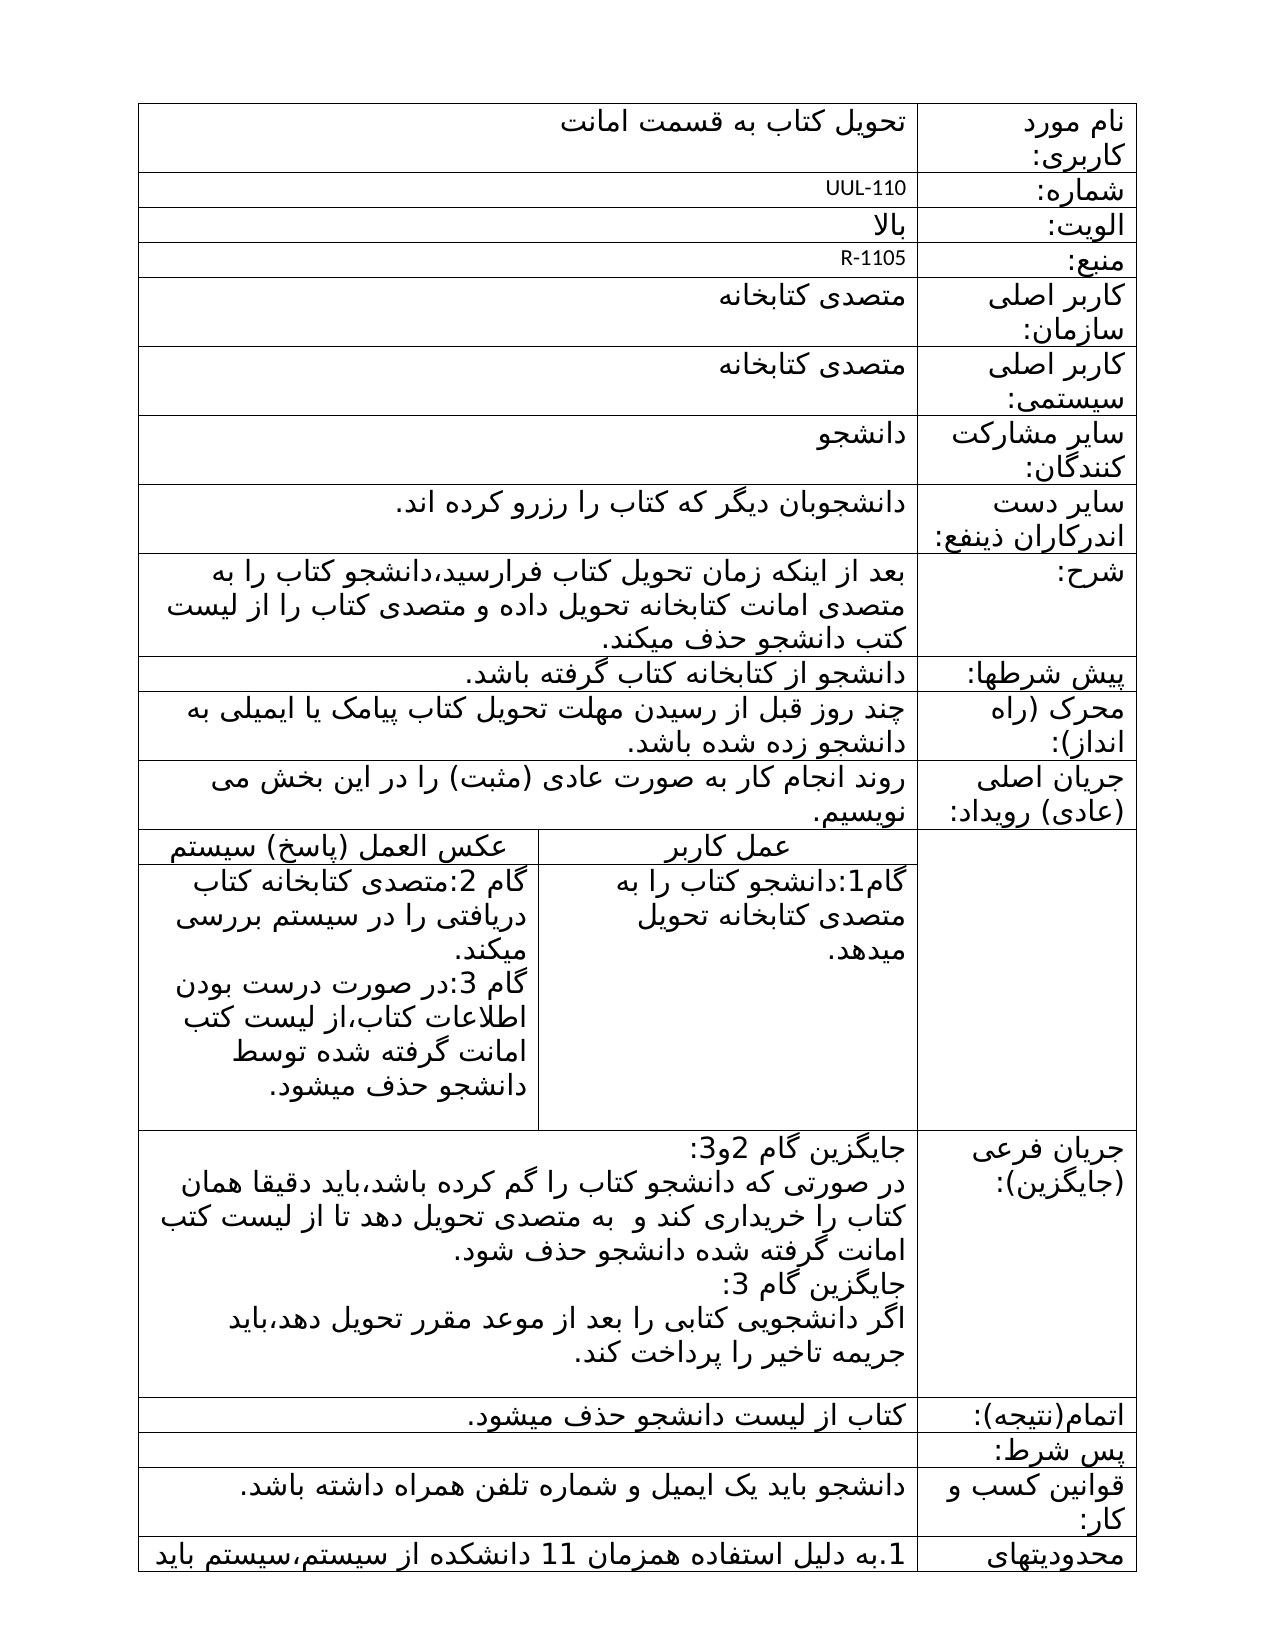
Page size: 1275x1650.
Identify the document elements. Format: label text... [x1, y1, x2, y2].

table_cell متصدی کتابخانه [139, 347, 917, 415]
table_cell الویت: [918, 208, 1136, 242]
table_cell عمل کاربر [539, 830, 917, 864]
table_cell پیش شرطها: [918, 657, 1136, 691]
table_cell جریان فرعی (جایگزین): [918, 1131, 1136, 1397]
table_cell R-1105 [139, 243, 917, 277]
table_cell گام 2:متصدی کتابخانه کتاب دریافتی را در سیستم بررسی میکند. گام 3:در صورت درست بودن اطلاعات کتاب،از لیست کتب امانت گرفته شده توسط دانشجو حذف میشود. [139, 865, 538, 1130]
table_header تحویل کتاب به قسمت امانت [139, 104, 917, 172]
table_cell گام1:دانشجو کتاب را به متصدی کتابخانه تحویل میدهد. [539, 865, 917, 1130]
table_cell قوانین کسب و کار: [918, 1468, 1136, 1536]
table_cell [139, 1537, 917, 1571]
table_cell اتمام(نتیجه): [918, 1398, 1136, 1432]
table_cell عکس العمل (پاسخ) سیستم [139, 830, 538, 864]
table_cell روند انجام کار به صورت عادی (مثبت) را در این بخش می نویسیم. [139, 761, 917, 829]
table_cell کاربر اصلی سازمان: [918, 278, 1136, 346]
table_cell دانشجوبان دیگر که کتاب را رزرو کرده اند. [139, 485, 917, 553]
table_cell دانشجو از کتابخانه کتاب گرفته باشد. [139, 657, 917, 691]
table_cell جریان اصلی (عادی) رویداد: [918, 761, 1136, 829]
table_header نام مورد کاربری: [918, 104, 1136, 172]
table_cell [139, 1433, 917, 1467]
table_cell [918, 830, 1136, 1130]
table_cell شرح: [918, 554, 1136, 656]
table_cell دانشجو [139, 416, 917, 484]
table_cell متصدی کتابخانه [139, 278, 917, 346]
table_cell منبع: [918, 243, 1136, 277]
table_cell سایر دست اندرکاران ذینفع: [918, 485, 1136, 553]
table_cell بعد از اینکه زمان تحویل کتاب فرارسید،دانشجو کتاب را به متصدی امانت کتابخانه تحویل داده و متصدی کتاب را از لیست کتب دانشجو حذف میکند. [139, 554, 917, 656]
table_cell پس شرط: [918, 1433, 1136, 1467]
table_cell چند روز قبل از رسیدن مهلت تحویل کتاب پیامک یا ایمیلی به دانشجو زده شده باشد. [139, 692, 917, 760]
table_cell بالا [139, 208, 917, 242]
table_cell کتاب از لیست دانشجو حذف میشود. [139, 1398, 917, 1432]
table_cell محرک (راه انداز): [918, 692, 1136, 760]
table_cell کاربر اصلی سیستمی: [918, 347, 1136, 415]
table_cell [918, 1537, 1136, 1571]
table_cell شماره: [918, 173, 1136, 207]
table_cell سایر مشارکت کنندگان: [918, 416, 1136, 484]
table_cell جایگزین گام 2و3: در صورتی که دانشجو کتاب را گم کرده باشد،باید دقیقا همان کتاب را خریداری کند و به متصدی تحویل دهد تا از لیست کتب امانت گرفته شده دانشجو حذف شود. جایگزین گام 3: اگر دانشجویی کتابی را بعد از موعد مقرر تحویل دهد،باید جریمه تاخیر را پرداخت کند. [139, 1131, 917, 1397]
table_cell UUL-110 [139, 173, 917, 207]
table_cell دانشجو باید یک ایمیل و شماره تلفن همراه داشته باشد. [139, 1468, 917, 1536]
